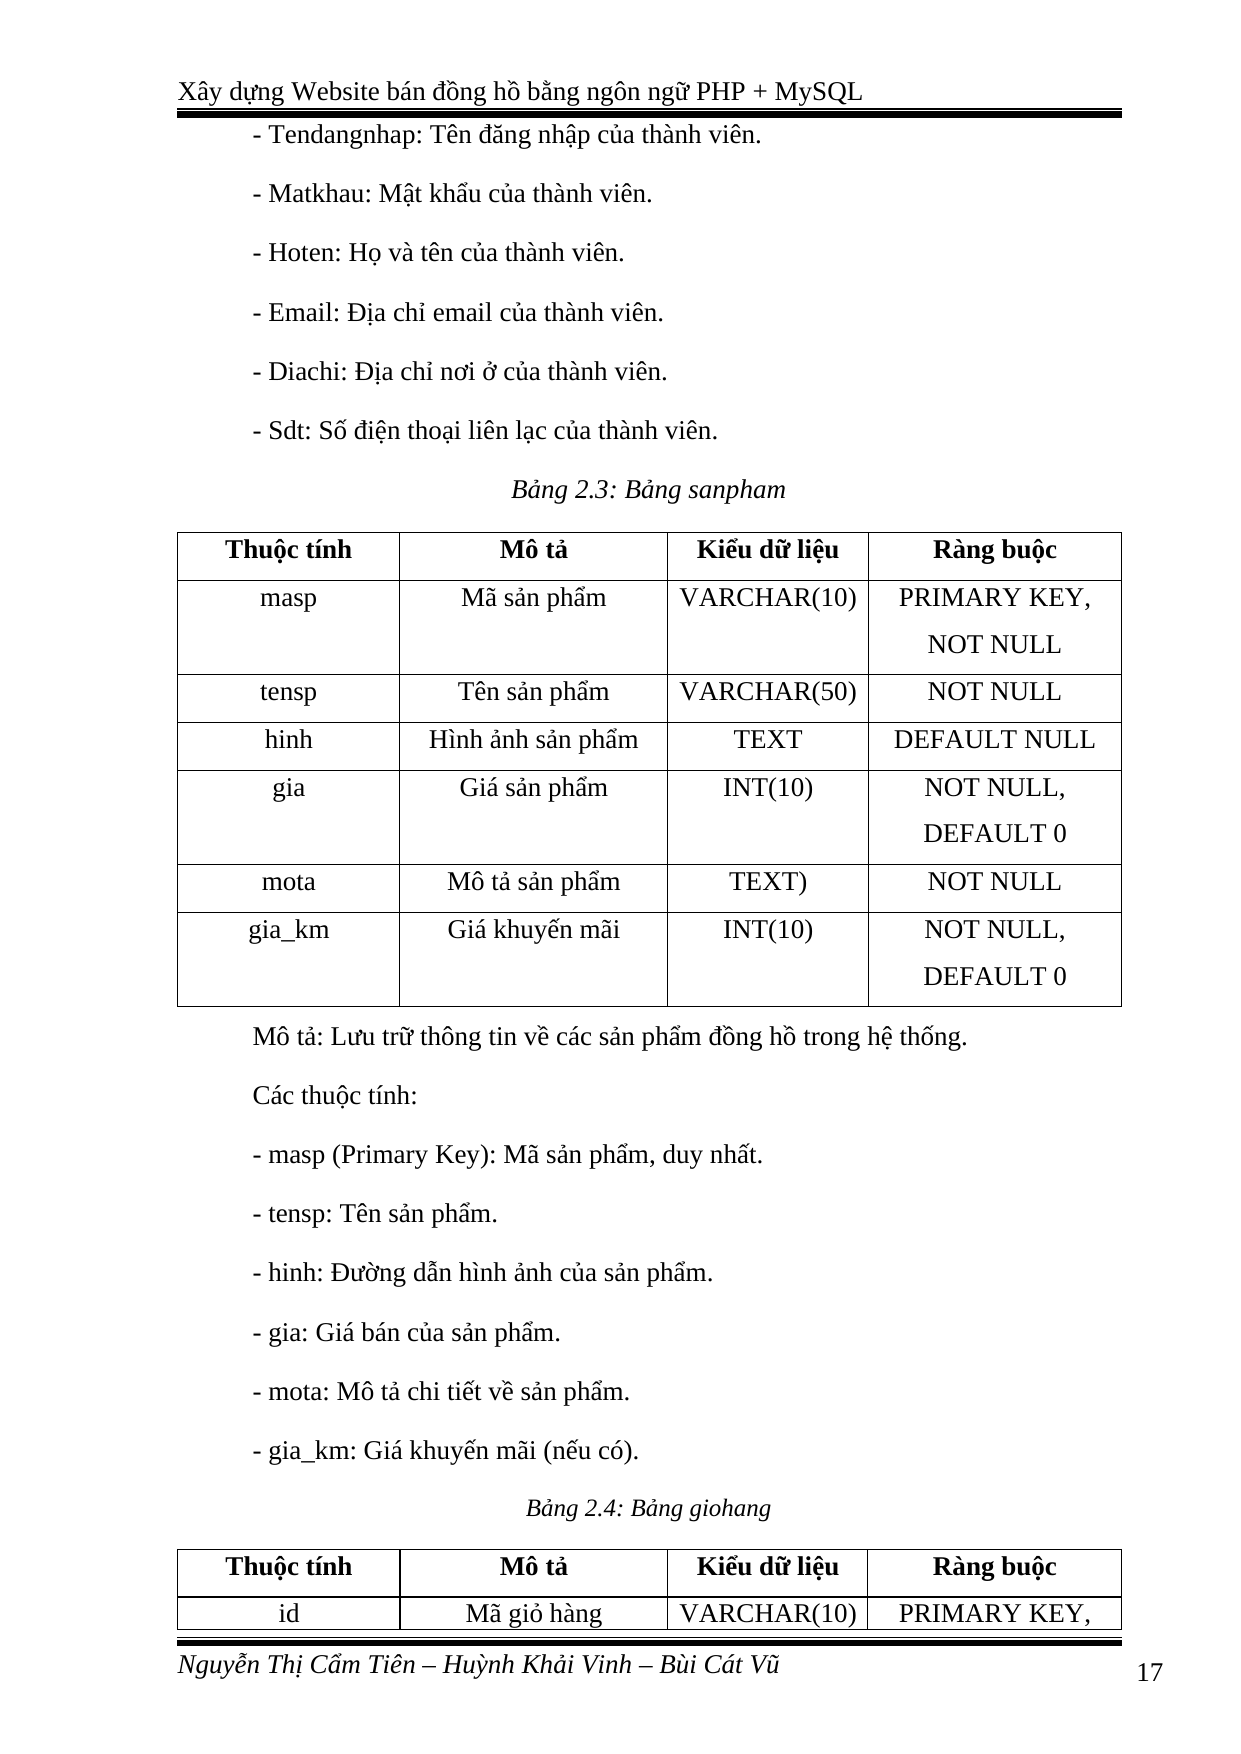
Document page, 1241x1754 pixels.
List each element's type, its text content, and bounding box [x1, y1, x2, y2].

table_cell PRIMARY KEY, NOT NULL [868, 1598, 1121, 1629]
text Các thuộc tính: [177, 1079, 1122, 1110]
table_cell hinh [178, 723, 399, 770]
table_cell id [178, 1598, 399, 1629]
table_cell tensp [178, 675, 399, 722]
table_cell NOT NULL, DEFAULT 0 [869, 771, 1121, 864]
text - Tendangnhap: Tên đăng nhập của thành viên. [177, 118, 1122, 149]
text Bảng 2.4: Bảng giohang [177, 1493, 1122, 1522]
table_cell NOT NULL, DEFAULT 0 [869, 913, 1121, 1006]
text - hinh: Đường dẫn hình ảnh của sản phẩm. [177, 1256, 1122, 1288]
text - Email: Địa chỉ email của thành viên. [177, 296, 1122, 327]
table_cell NOT NULL [869, 865, 1121, 912]
table_cell Mã sản phẩm [400, 581, 667, 674]
table_header Thuộc tính [178, 533, 399, 580]
text - gia_km: Giá khuyến mãi (nếu có). [177, 1434, 1122, 1465]
table_header Ràng buộc [868, 1550, 1121, 1596]
table_header Mô tả [400, 533, 667, 580]
table_cell Mô tả sản phẩm [400, 865, 667, 912]
table_cell VARCHAR(50) [668, 675, 868, 722]
table_header Thuộc tính [178, 1550, 399, 1596]
table_cell Giá sản phẩm [400, 771, 667, 864]
table_cell TEXT [668, 723, 868, 770]
table_cell INT(10) [668, 771, 868, 864]
table_header Ràng buộc [869, 533, 1121, 580]
table_header Kiểu dữ liệu [668, 533, 868, 580]
table_cell DEFAULT NULL [869, 723, 1121, 770]
table_cell TEXT) [668, 865, 868, 912]
text - Diachi: Địa chỉ nơi ở của thành viên. [177, 355, 1122, 386]
text - tensp: Tên sản phẩm. [177, 1197, 1122, 1228]
table_cell Tên sản phẩm [400, 675, 667, 722]
text Mô tả: Lưu trữ thông tin về các sản phẩm đồng hồ trong hệ thống. [177, 1020, 1122, 1051]
text Bảng 2.3: Bảng sanpham [177, 473, 1122, 504]
table_cell masp [178, 581, 399, 674]
table_cell INT(10) [668, 913, 868, 1006]
text - Matkhau: Mật khẩu của thành viên. [177, 177, 1122, 208]
table_cell gia [178, 771, 399, 864]
table_cell Giá khuyến mãi [400, 913, 667, 1006]
table_cell PRIMARY KEY, NOT NULL [869, 581, 1121, 674]
text - mota: Mô tả chi tiết về sản phẩm. [177, 1375, 1122, 1406]
text - Sdt: Số điện thoại liên lạc của thành viên. [177, 414, 1122, 445]
table_cell Hình ảnh sản phẩm [400, 723, 667, 770]
table_cell Mã giỏ hàng [401, 1598, 667, 1629]
table_cell mota [178, 865, 399, 912]
table_cell VARCHAR(10) [668, 581, 868, 674]
text - Hoten: Họ và tên của thành viên. [177, 236, 1122, 268]
table_cell gia_km [178, 913, 399, 1006]
text - masp (Primary Key): Mã sản phẩm, duy nhất. [177, 1138, 1122, 1169]
table_header Mô tả [401, 1550, 667, 1596]
table_header Kiểu dữ liệu [668, 1550, 867, 1596]
table_cell VARCHAR(10) [668, 1598, 867, 1629]
text - gia: Giá bán của sản phẩm. [177, 1316, 1122, 1347]
table_cell NOT NULL [869, 675, 1121, 722]
